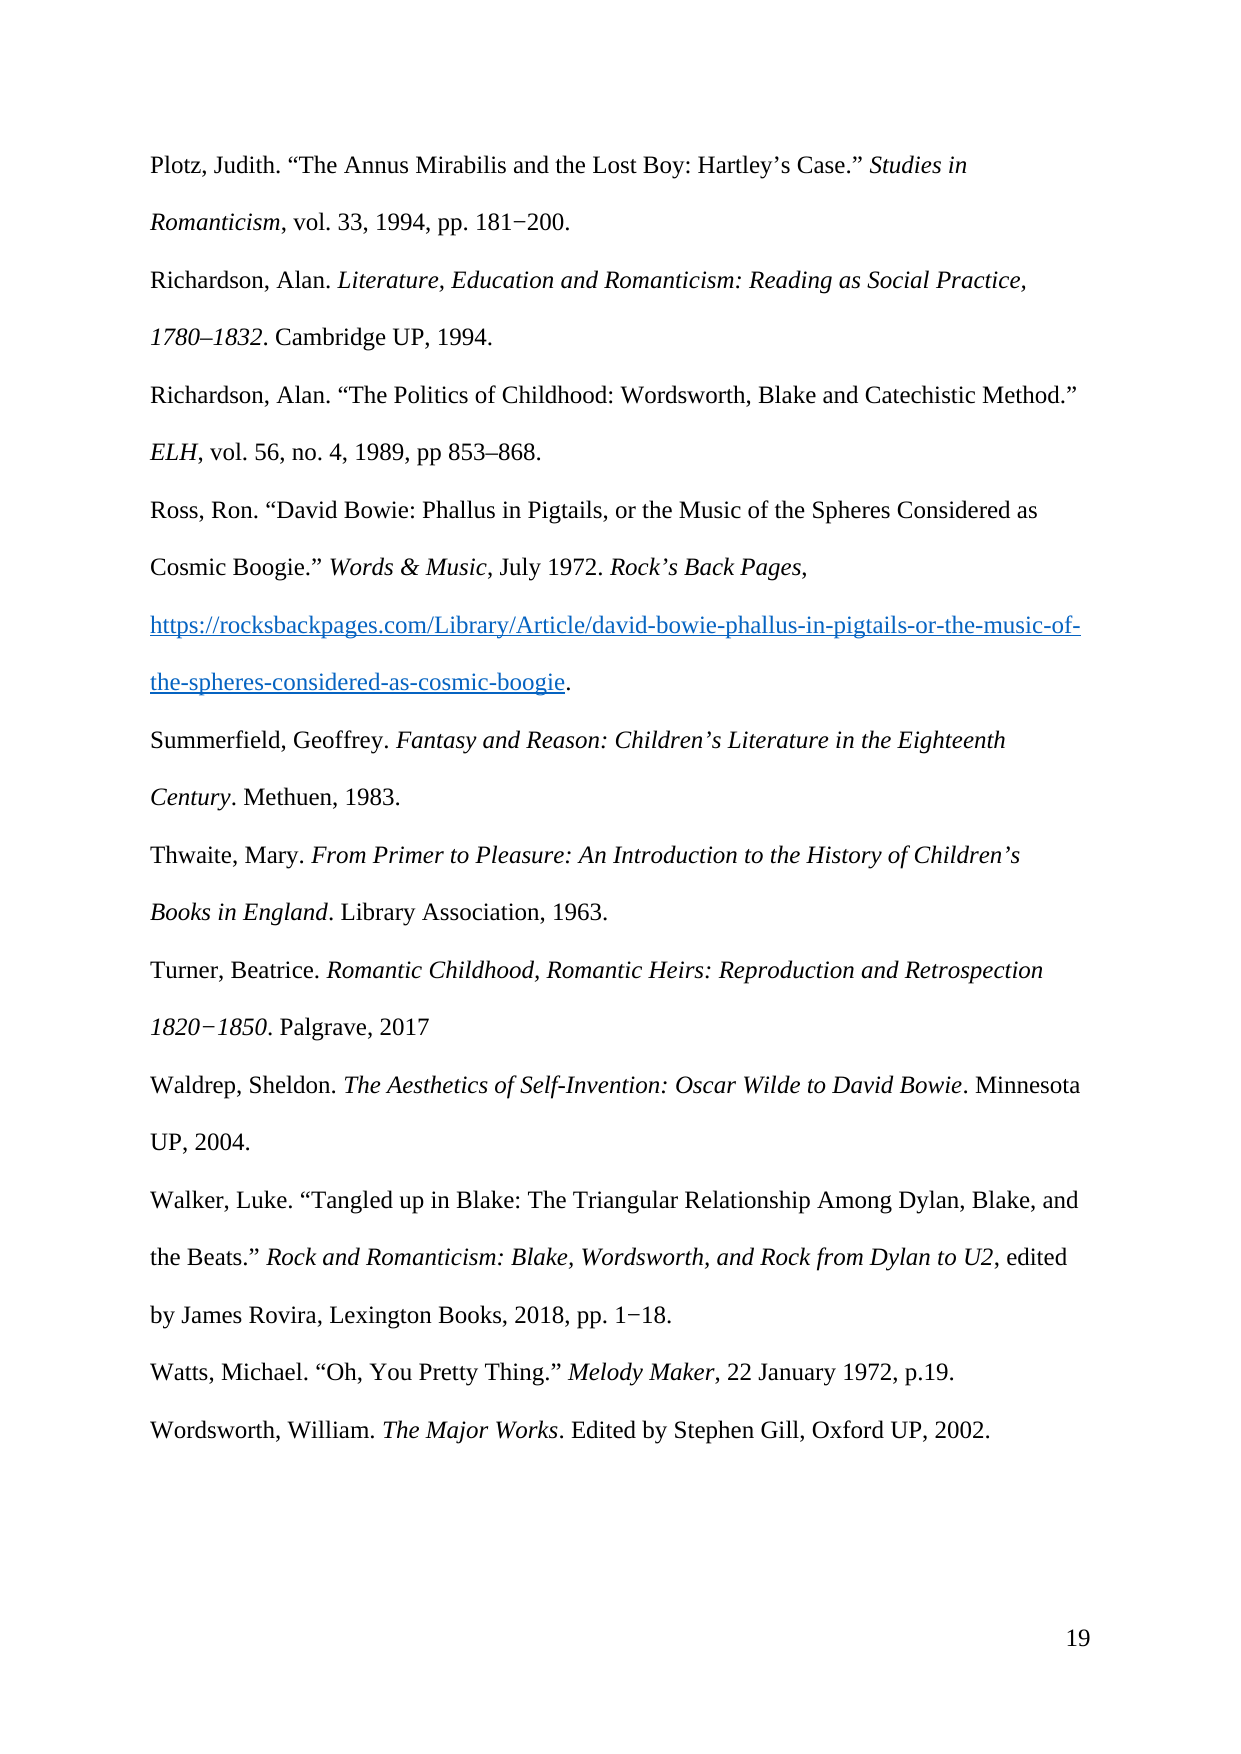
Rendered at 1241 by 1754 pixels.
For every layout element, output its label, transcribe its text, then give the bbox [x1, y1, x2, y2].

text Walker, Luke. “Tangled up in Blake: The Triangular Relationship Among Dylan, Blake, and the Beats.” Rock and Romanticism: Blake, Wordsworth, and Rock from Dylan to U2, edited by James Rovira, Lexington Books, 2018, pp. 1−18. [150, 1185, 1090, 1329]
text Turner, Beatrice. Romantic Childhood, Romantic Heirs: Reproduction and Retrospection 1820−1850. Palgrave, 2017 [150, 955, 1090, 1041]
text Summerfield, Geoffrey. Fantasy and Reason: Children’s Literature in the Eighteenth Century. Methuen, 1983. [150, 725, 1090, 811]
text Richardson, Alan. Literature, Education and Romanticism: Reading as Social Practice, 1780–1832. Cambridge UP, 1994. [150, 265, 1090, 351]
text Ross, Ron. “David Bowie: Phallus in Pigtails, or the Music of the Spheres Considered as Cosmic Boogie.” Words & Music, July 1972. Rock’s Back Pages, https://rocksbackpages.com/Library/Article/david-bowie-phallus-in-pigtails-or-the-music-of-the-spheres-considered-as-cosmic-boogie. [150, 495, 1090, 696]
text Watts, Michael. “Oh, You Pretty Thing.” Melody Maker, 22 January 1972, p.19. [150, 1357, 1090, 1386]
text Thwaite, Mary. From Primer to Pleasure: An Introduction to the History of Children’s Books in England. Library Association, 1963. [150, 840, 1090, 926]
text Richardson, Alan. “The Politics of Childhood: Wordsworth, Blake and Catechistic Method.” ELH, vol. 56, no. 4, 1989, pp 853–868. [150, 380, 1090, 466]
text Plotz, Judith. “The Annus Mirabilis and the Lost Boy: Hartley’s Case.” Studies in Romanticism, vol. 33, 1994, pp. 181−200. [150, 150, 1090, 236]
text Wordsworth, William. The Major Works. Edited by Stephen Gill, Oxford UP, 2002. [150, 1415, 1090, 1444]
text Waldrep, Sheldon. The Aesthetics of Self-Invention: Oscar Wilde to David Bowie. Minnesota UP, 2004. [150, 1070, 1090, 1156]
